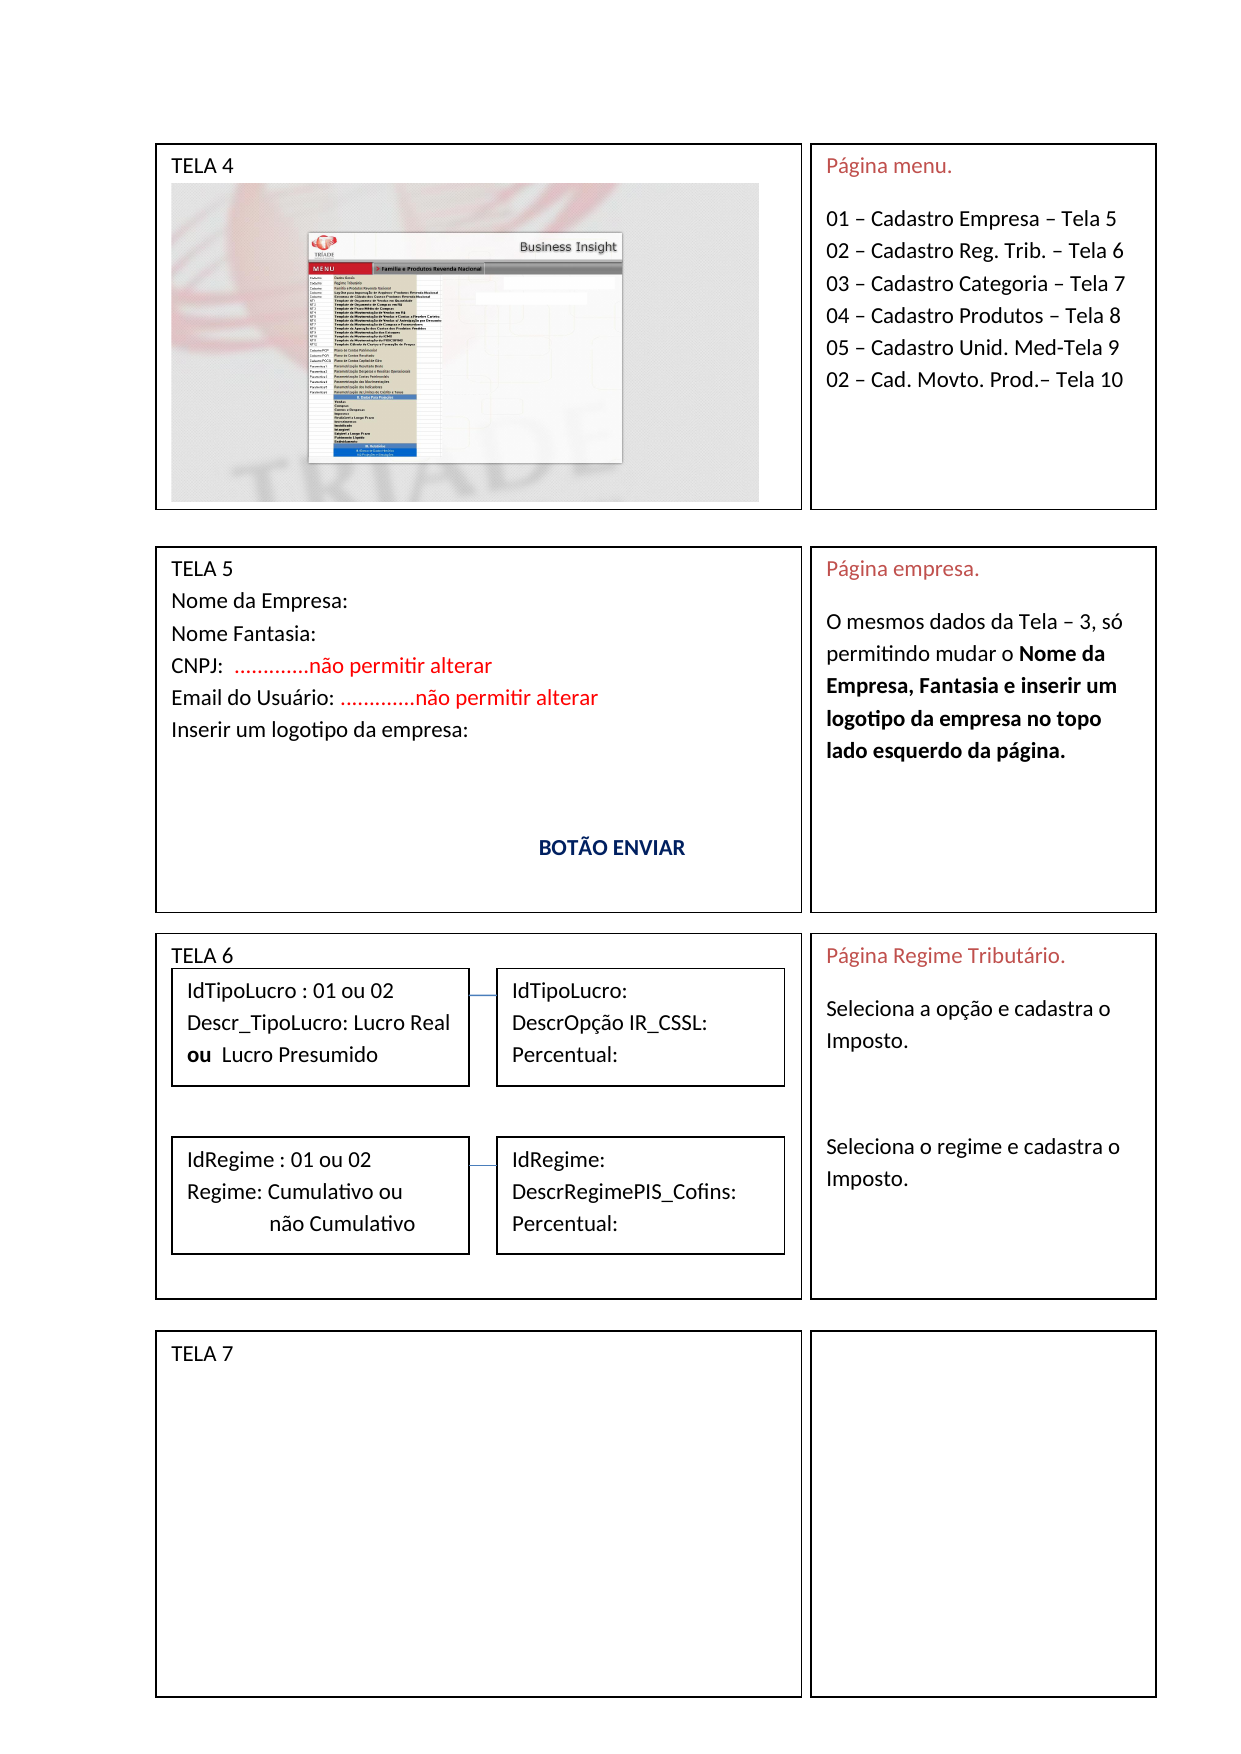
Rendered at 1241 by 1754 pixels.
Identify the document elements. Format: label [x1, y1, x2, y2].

picture [171, 183, 759, 502]
